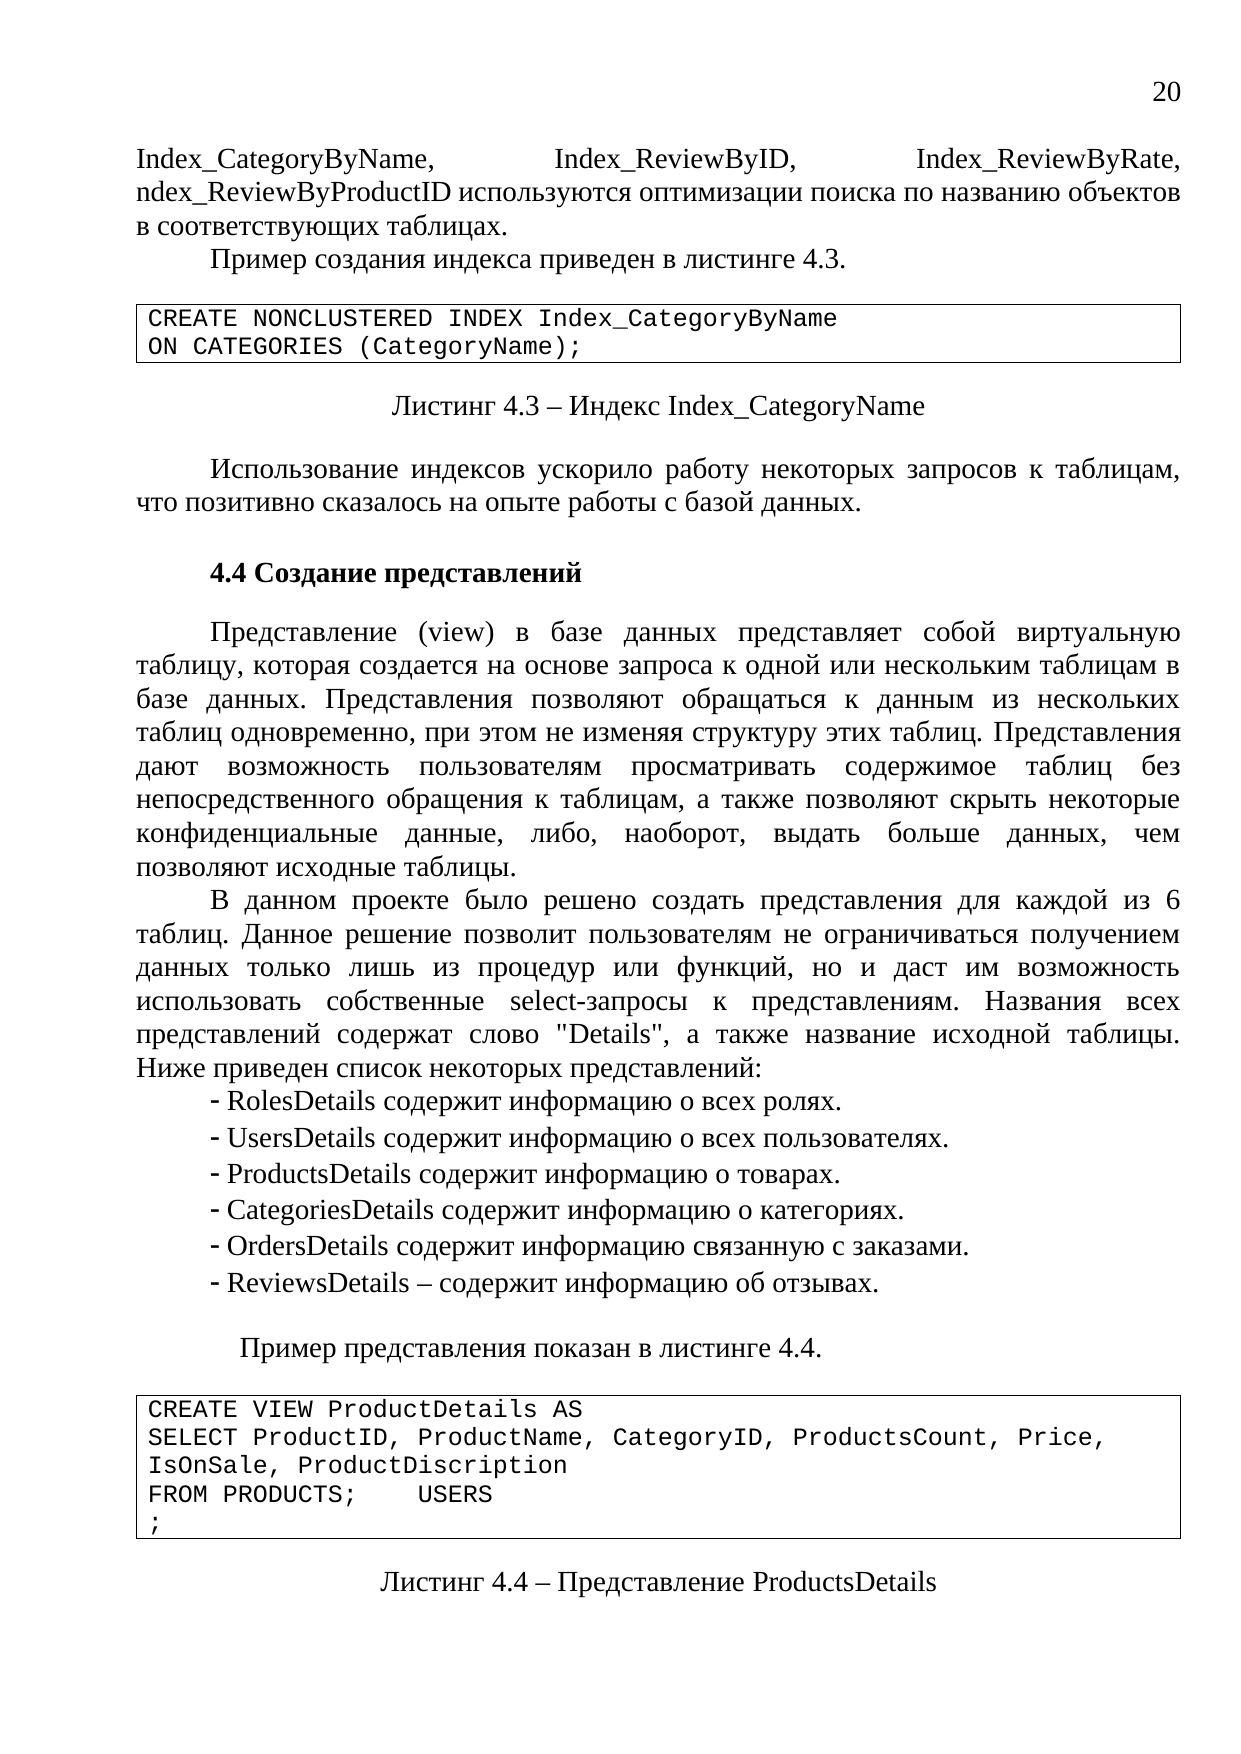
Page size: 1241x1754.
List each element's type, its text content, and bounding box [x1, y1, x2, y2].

list RolesDetails содержит информацию о всех ролях. [136, 1083, 1181, 1117]
table_header CREATE NONCLUSTERED INDEX Index_CategoryByName ON CATEGORIES (CategoryName); [137, 305, 1180, 362]
subtitle 4.4 Создание представлений [136, 555, 1181, 589]
text В данном проекте было решено создать представления для каждой из 6 таблиц. Данное решение позволит пользователям не ограничиваться получением данных только лишь из процедур или функций, но и даст им возможность использовать собственные select-запросы к представлениям. Названия всех представлений содержат слово "Details", а также название исходной таблицы. Ниже приведен список некоторых представлений: [136, 882, 1181, 1083]
table_header CREATE VIEW ProductDetails AS SELECT ProductID, ProductName, CategoryID, ProductsCount, Price, IsOnSale, ProductDiscription FROM PRODUCTS; USERS ; [137, 1396, 1180, 1538]
text Пример представления показан в листинге 4.4. [136, 1330, 1181, 1364]
list CategoriesDetails содержит информацию о категориях. [136, 1192, 1181, 1226]
list UsersDetails содержит информацию о всех пользователях. [136, 1120, 1181, 1153]
text Листинг 4.4 – Представление ProductsDetails [136, 1564, 1181, 1598]
text Представление (view) в базе данных представляет собой виртуальную таблицу, которая создается на основе запроса к одной или нескольким таблицам в базе данных. Представления позволяют обращаться к данным из нескольких таблиц одновременно, при этом не изменяя структуру этих таблиц. Представления дают возможность пользователям просматривать содержимое таблиц без непосредственного обращения к таблицам, а также позволяют скрыть некоторые конфиденциальные данные, либо, наоборот, выдать больше данных, чем позволяют исходные таблицы. [136, 614, 1181, 882]
text Пример создания индекса приведен в листинге 4.3. [136, 242, 1181, 275]
list OrdersDetails содержит информацию связанную с заказами. [136, 1228, 1181, 1262]
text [136, 141, 1181, 242]
list ReviewsDetails – содержит информацию об отзывах. [136, 1265, 1181, 1298]
text Использование индексов ускорило работу некоторых запросов к таблицам, что позитивно сказалось на опыте работы с базой данных. [136, 451, 1181, 518]
text Листинг 4.3 – Индекс Index_CategoryName [136, 388, 1181, 422]
list ProductsDetails содержит информацию о товарах. [136, 1156, 1181, 1189]
